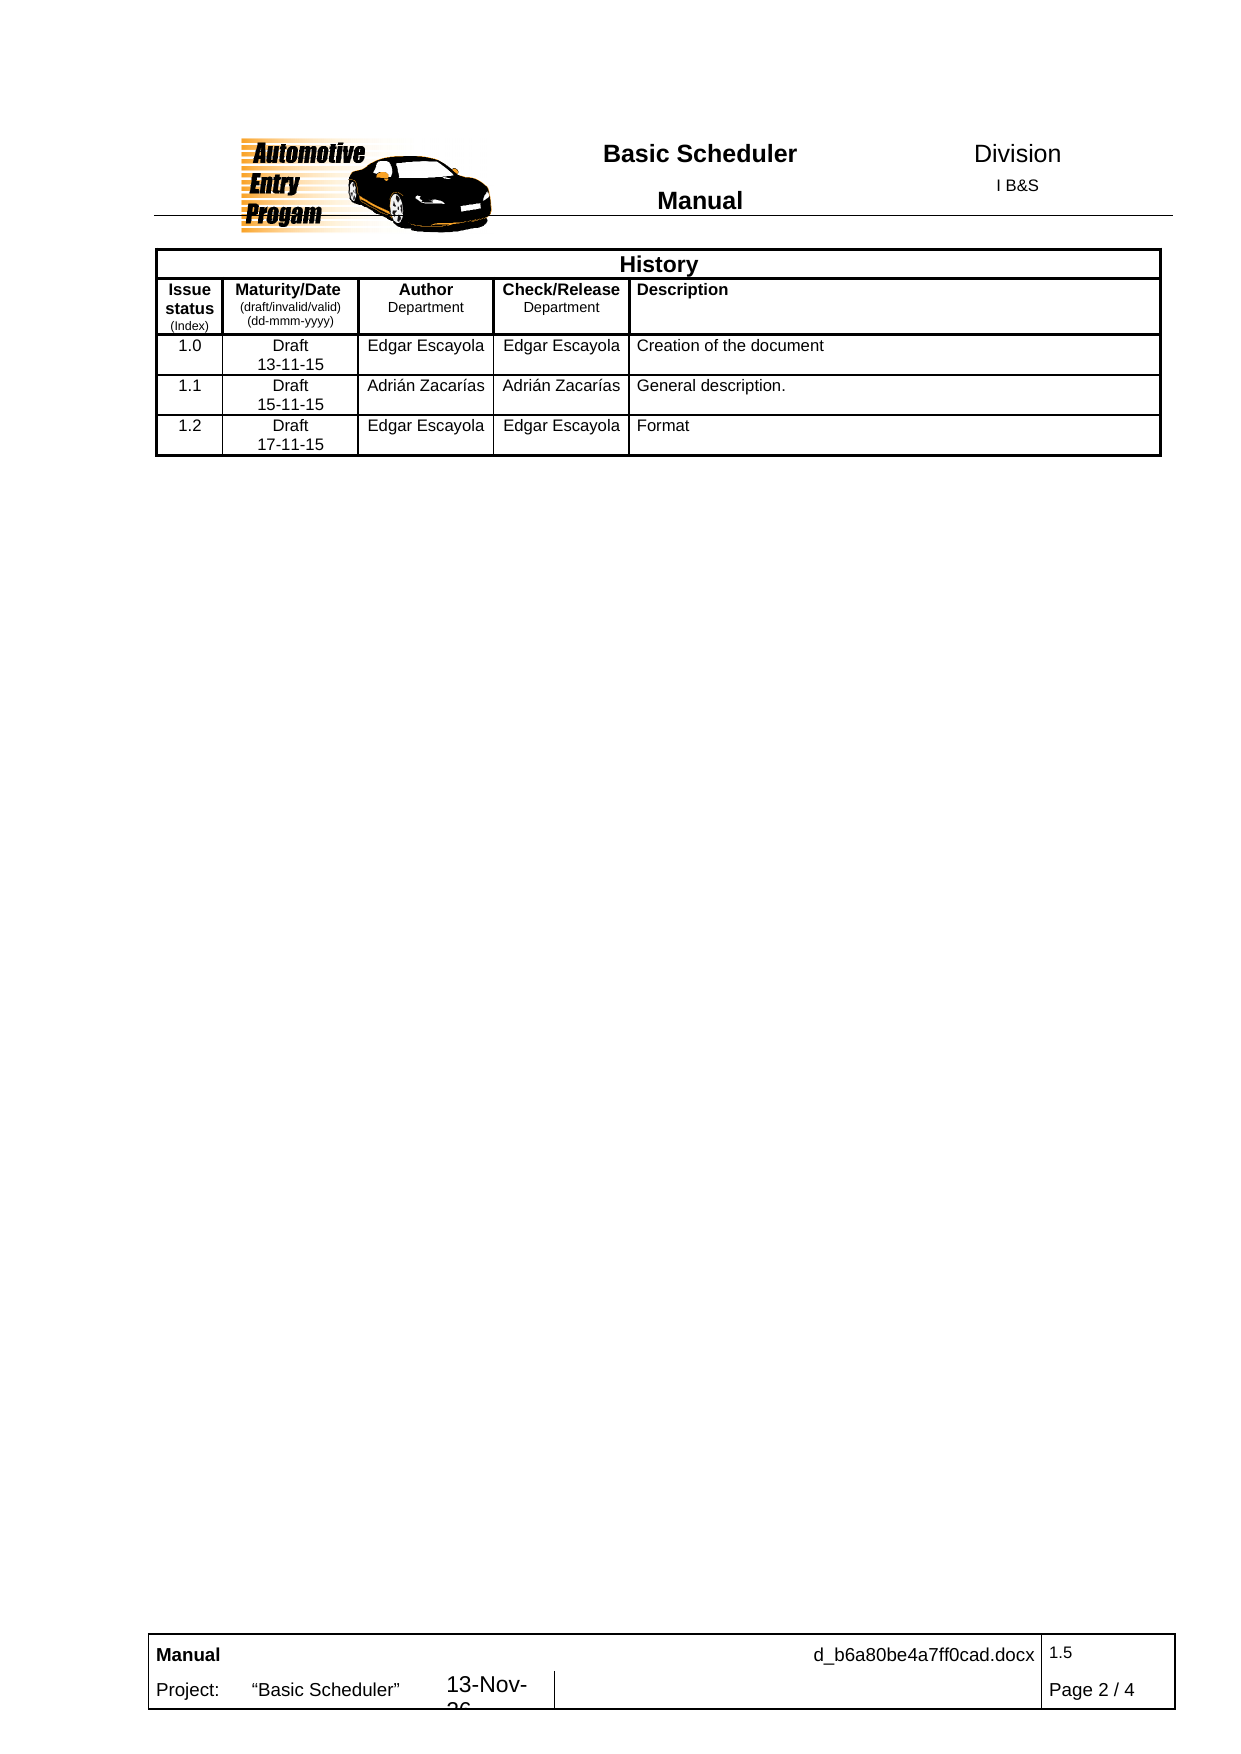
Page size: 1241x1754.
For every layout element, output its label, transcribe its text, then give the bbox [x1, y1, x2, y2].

table_cell Draft 15-11-15 [223, 376, 357, 414]
table_cell Edgar Escayola [494, 336, 628, 374]
table_cell 1.1 [158, 376, 222, 414]
table_cell Adrián Zacarías [494, 376, 628, 414]
table_cell Adrián Zacarías [359, 376, 493, 414]
table_cell Maturity/Date (draft/invalid/valid) (dd-mmm-yyyy) [224, 280, 357, 333]
table_cell Author Department [360, 280, 492, 333]
table_cell Edgar Escayola [359, 416, 493, 454]
table_cell General description. [630, 376, 1159, 414]
picture [241, 138, 495, 215]
picture [241, 216, 495, 234]
table_cell Draft 17-11-15 [223, 416, 357, 454]
table_cell Description [631, 280, 1159, 333]
table_cell Format [630, 416, 1159, 454]
table_header History [158, 251, 1159, 277]
table_cell 1.2 [158, 416, 222, 454]
table_cell Creation of the document [630, 336, 1159, 374]
table_cell Edgar Escayola [359, 336, 493, 374]
table_cell Check/Release Department [495, 280, 628, 333]
table_cell 1.0 [158, 336, 222, 374]
table_cell Issue status (Index) [158, 280, 221, 333]
table_cell Edgar Escayola [494, 416, 628, 454]
table_cell Draft 13-11-15 [223, 336, 357, 374]
